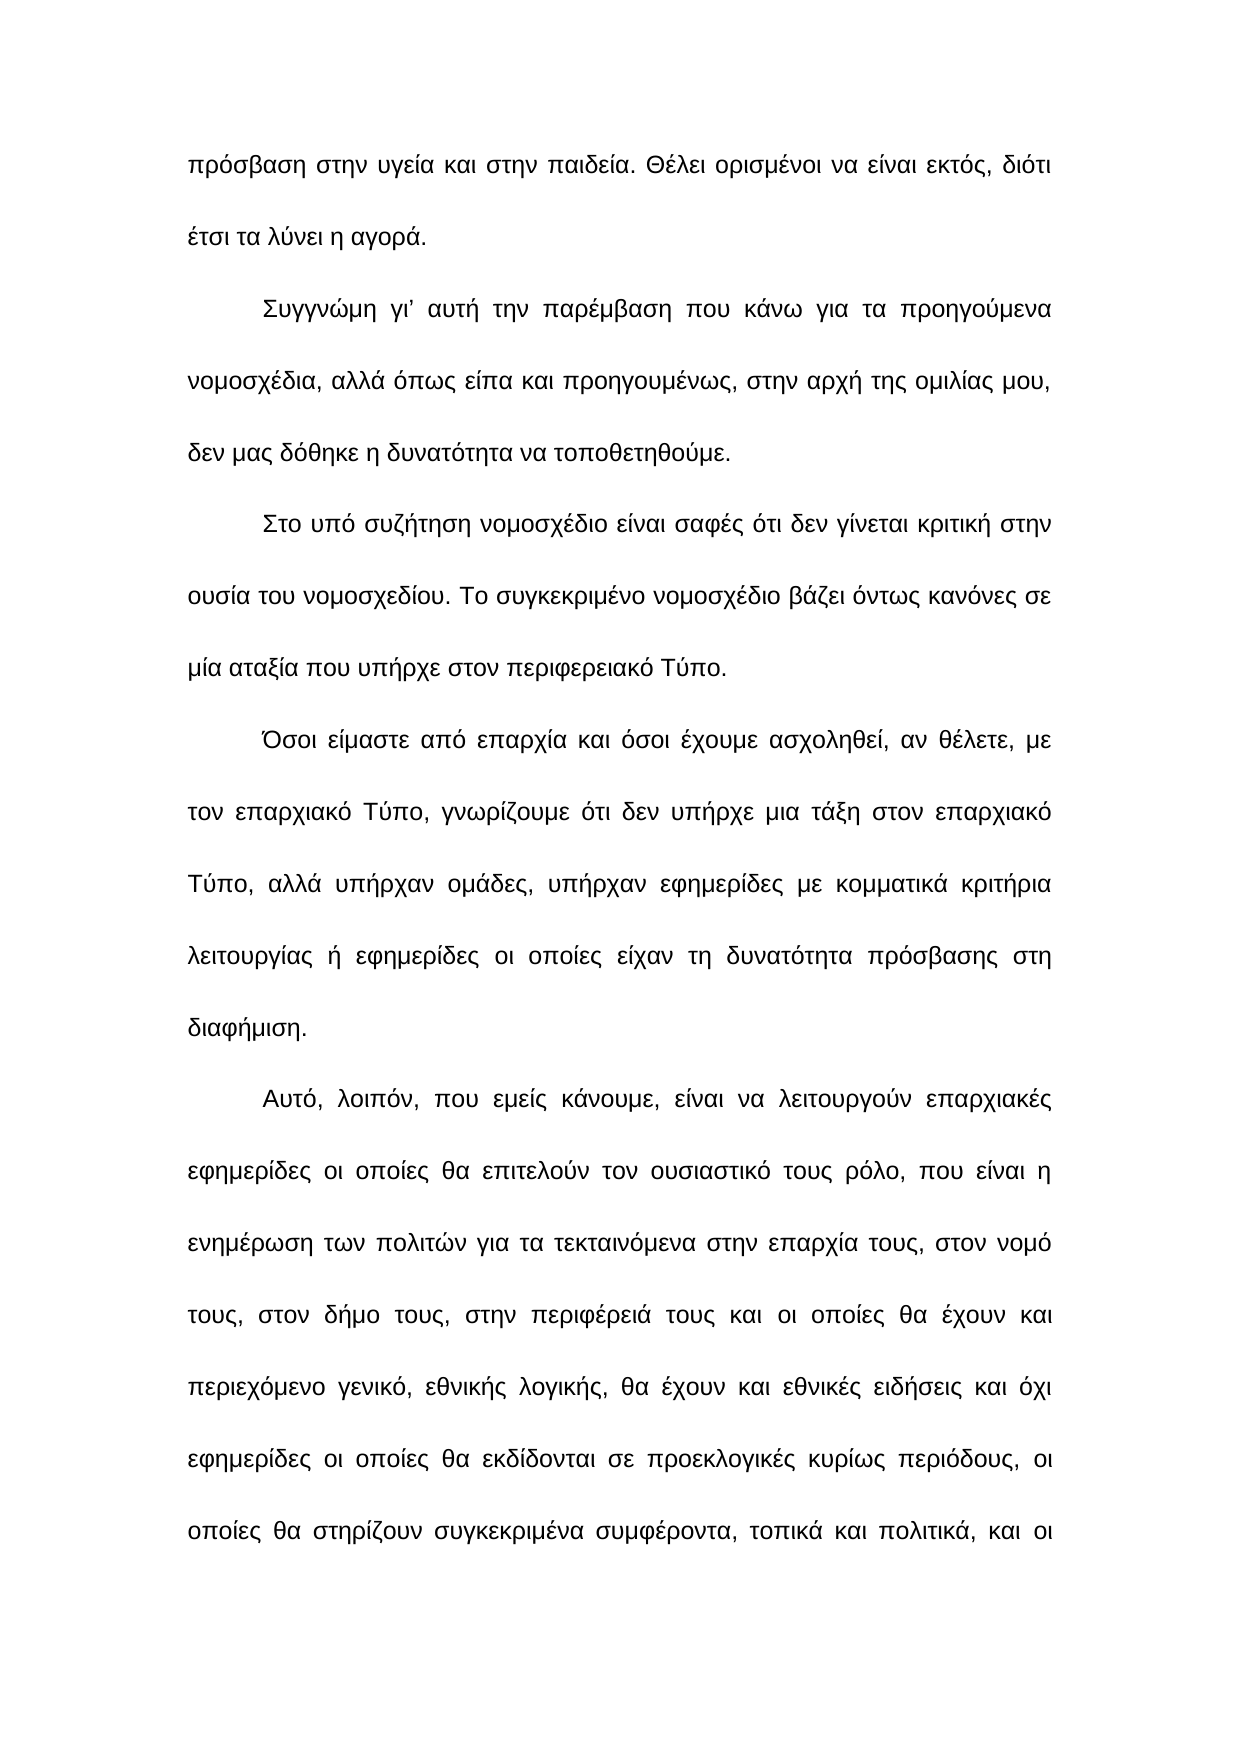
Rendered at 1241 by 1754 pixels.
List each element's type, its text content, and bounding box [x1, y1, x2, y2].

text Όσοι είμαστε από επαρχία και όσοι έχουμε ασχοληθεί, αν θέλετε, με τον επαρχιακό Τύπο, γνωρίζουμε ότι δεν υπήρχε μια τάξη στον επαρχιακό Τύπο, αλλά υπήρχαν ομάδες, υπήρχαν εφημερίδες με κομματικά κριτήρια λειτουργίας ή εφημερίδες οι οποίες είχαν τη δυνατότητα πρόσβασης στη διαφήμιση. [187, 725, 1053, 1041]
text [187, 1084, 1053, 1544]
text Στο υπό συζήτηση νομοσχέδιο είναι σαφές ότι δεν γίνεται κριτική στην ουσία του νομοσχεδίου. Το συγκεκριμένο νομοσχέδιο βάζει όντως κανόνες σε μία αταξία που υπήρχε στον περιφερειακό Τύπο. [187, 509, 1053, 682]
text Συγγνώμη γι’ αυτή την παρέμβαση που κάνω για τα προηγούμενα νομοσχέδια, αλλά όπως είπα και προηγουμένως, στην αρχή της ομιλίας μου, δεν μας δόθηκε η δυνατότητα να τοποθετηθούμε. [187, 294, 1053, 466]
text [187, 150, 1053, 251]
